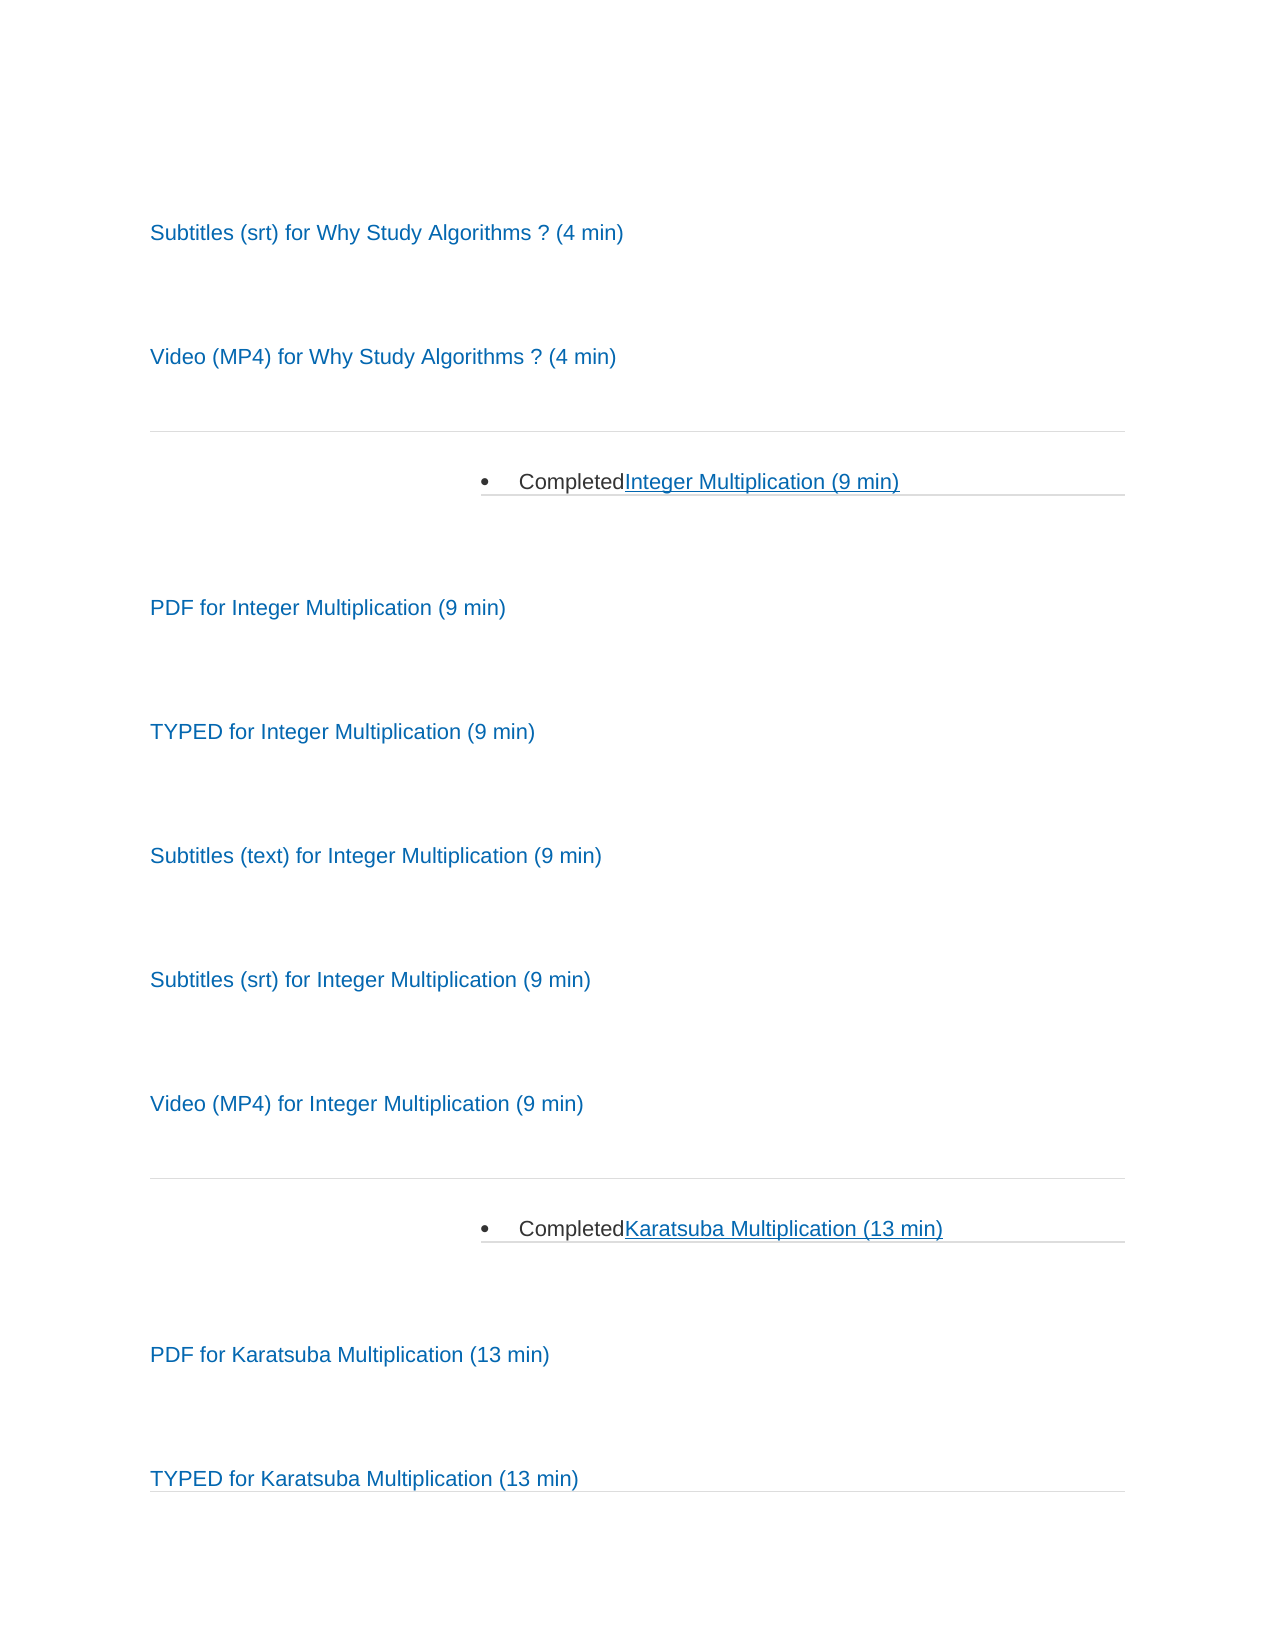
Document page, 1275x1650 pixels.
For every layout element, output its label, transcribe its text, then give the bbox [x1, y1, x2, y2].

text Video (MP4) for Why Study Algorithms ? (4 min) [150, 336, 1125, 369]
text TYPED for Karatsuba Multiplication (13 min) [150, 1458, 1125, 1491]
text PDF for Karatsuba Multiplication (13 min) [150, 1334, 1125, 1367]
list CompletedKaratsuba Multiplication (13 min) [481, 1208, 1125, 1241]
list CompletedInteger Multiplication (9 min) [481, 461, 1125, 494]
text Subtitles (srt) for Integer Multiplication (9 min) [150, 959, 1125, 992]
text PDF for Integer Multiplication (9 min) [150, 587, 1125, 620]
text Subtitles (text) for Integer Multiplication (9 min) [150, 835, 1125, 868]
text TYPED for Integer Multiplication (9 min) [150, 711, 1125, 744]
text Video (MP4) for Integer Multiplication (9 min) [150, 1083, 1125, 1116]
text Subtitles (srt) for Why Study Algorithms ? (4 min) [150, 212, 1125, 245]
